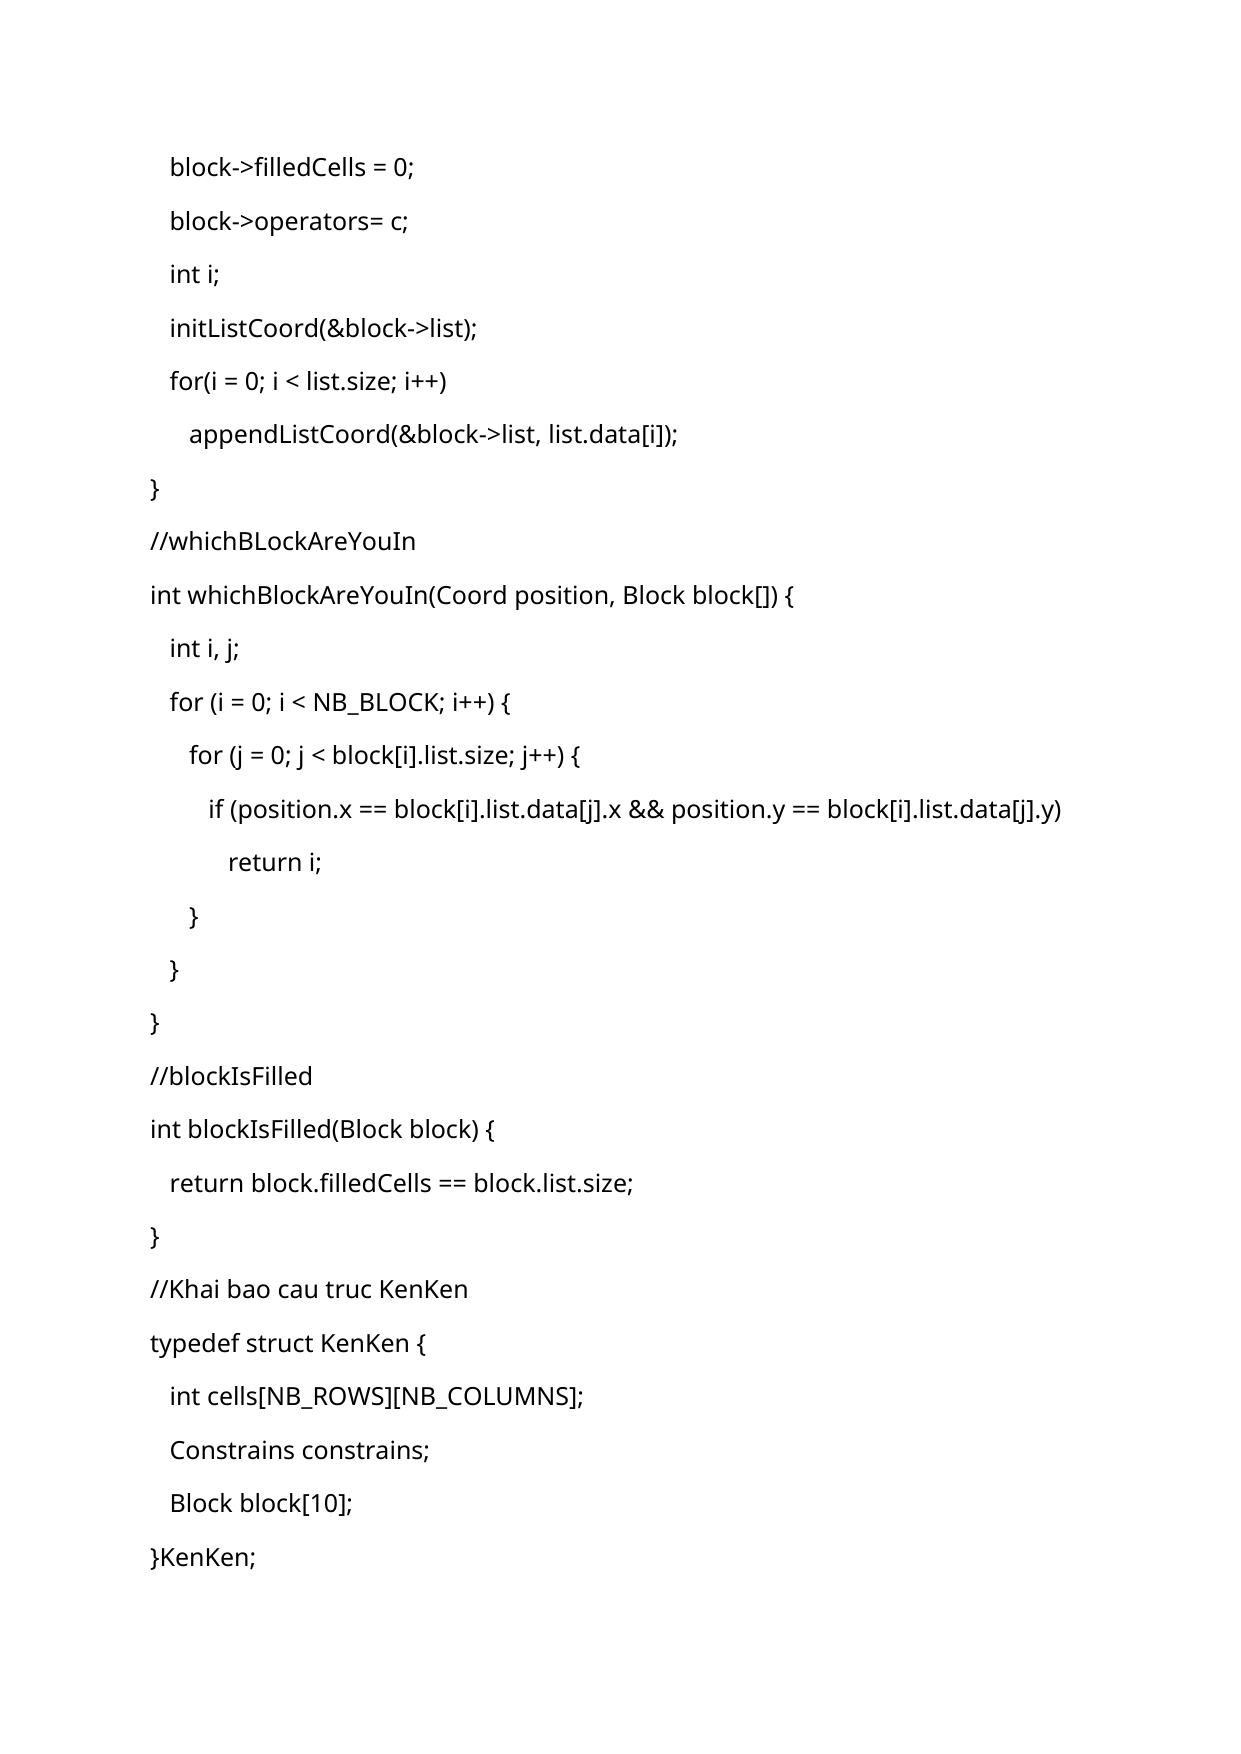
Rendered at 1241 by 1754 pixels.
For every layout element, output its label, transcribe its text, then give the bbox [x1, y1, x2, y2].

text //Khai bao cau truc KenKen [150, 1272, 1090, 1306]
text } [150, 898, 1090, 932]
text Constrains constrains; [150, 1432, 1090, 1467]
text for (j = 0; j < block[i].list.size; j++) { [150, 738, 1090, 772]
text block->operators= c; [150, 203, 1090, 237]
text return i; [150, 845, 1090, 879]
text } [150, 1005, 1090, 1039]
text if (position.x == block[i].list.data[j].x && position.y == block[i].list.data[j].y) [150, 791, 1090, 825]
text typedef struct KenKen { [150, 1326, 1090, 1360]
text int i; [150, 257, 1090, 291]
text appendListCoord(&block->list, list.data[i]); [150, 417, 1090, 451]
text } [150, 952, 1090, 986]
text } [150, 471, 1090, 505]
text //blockIsFilled [150, 1058, 1090, 1092]
text for (i = 0; i < NB_BLOCK; i++) { [150, 684, 1090, 718]
text return block.filledCells == block.list.size; [150, 1165, 1090, 1199]
text } [150, 1219, 1090, 1253]
text int cells[NB_ROWS][NB_COLUMNS]; [150, 1379, 1090, 1413]
text int blockIsFilled(Block block) { [150, 1112, 1090, 1146]
text block->filledCells = 0; [150, 150, 1090, 184]
text Block block[10]; [150, 1486, 1090, 1520]
text //whichBLockAreYouIn [150, 524, 1090, 558]
text int whichBlockAreYouIn(Coord position, Block block[]) { [150, 577, 1090, 612]
text }KenKen; [150, 1539, 1090, 1573]
text initListCoord(&block->list); [150, 310, 1090, 344]
text for(i = 0; i < list.size; i++) [150, 364, 1090, 398]
text int i, j; [150, 631, 1090, 665]
